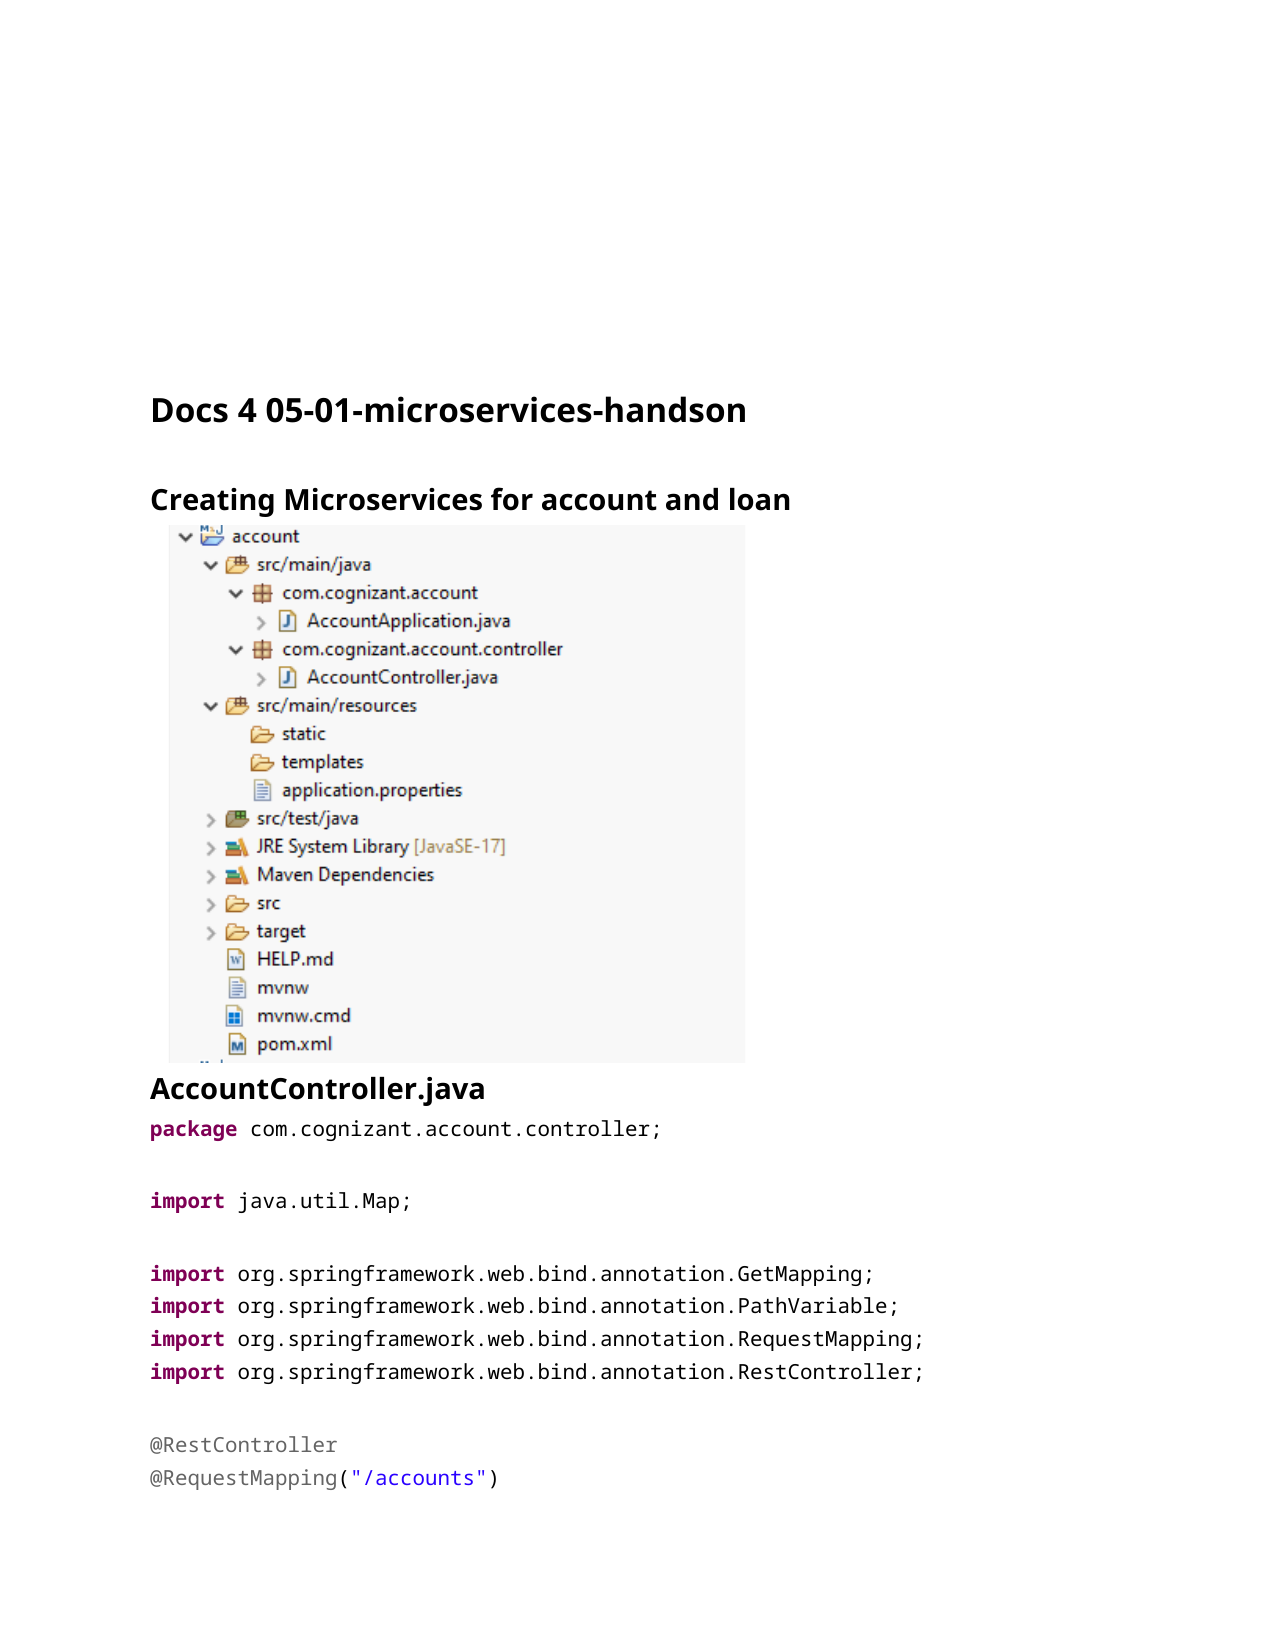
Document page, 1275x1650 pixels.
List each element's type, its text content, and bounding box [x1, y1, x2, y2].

text import org.springframework.web.bind.annotation.RestController; [150, 1357, 1125, 1386]
text import java.util.Map; [150, 1186, 1125, 1215]
text Creating Microservices for account and loan [150, 479, 1125, 519]
text import org.springframework.web.bind.annotation.RequestMapping; [150, 1324, 1125, 1353]
text package com.cognizant.account.controller; [150, 1114, 1125, 1142]
text @RequestMapping("/accounts") [150, 1463, 1125, 1491]
text import org.springframework.web.bind.annotation.PathVariable; [150, 1292, 1125, 1320]
text AccountController.java [150, 1068, 1125, 1108]
text Docs 4 05-01-microservices-handson [150, 387, 1125, 432]
text @RestController [150, 1430, 1125, 1458]
text import org.springframework.web.bind.annotation.GetMapping; [150, 1259, 1125, 1287]
